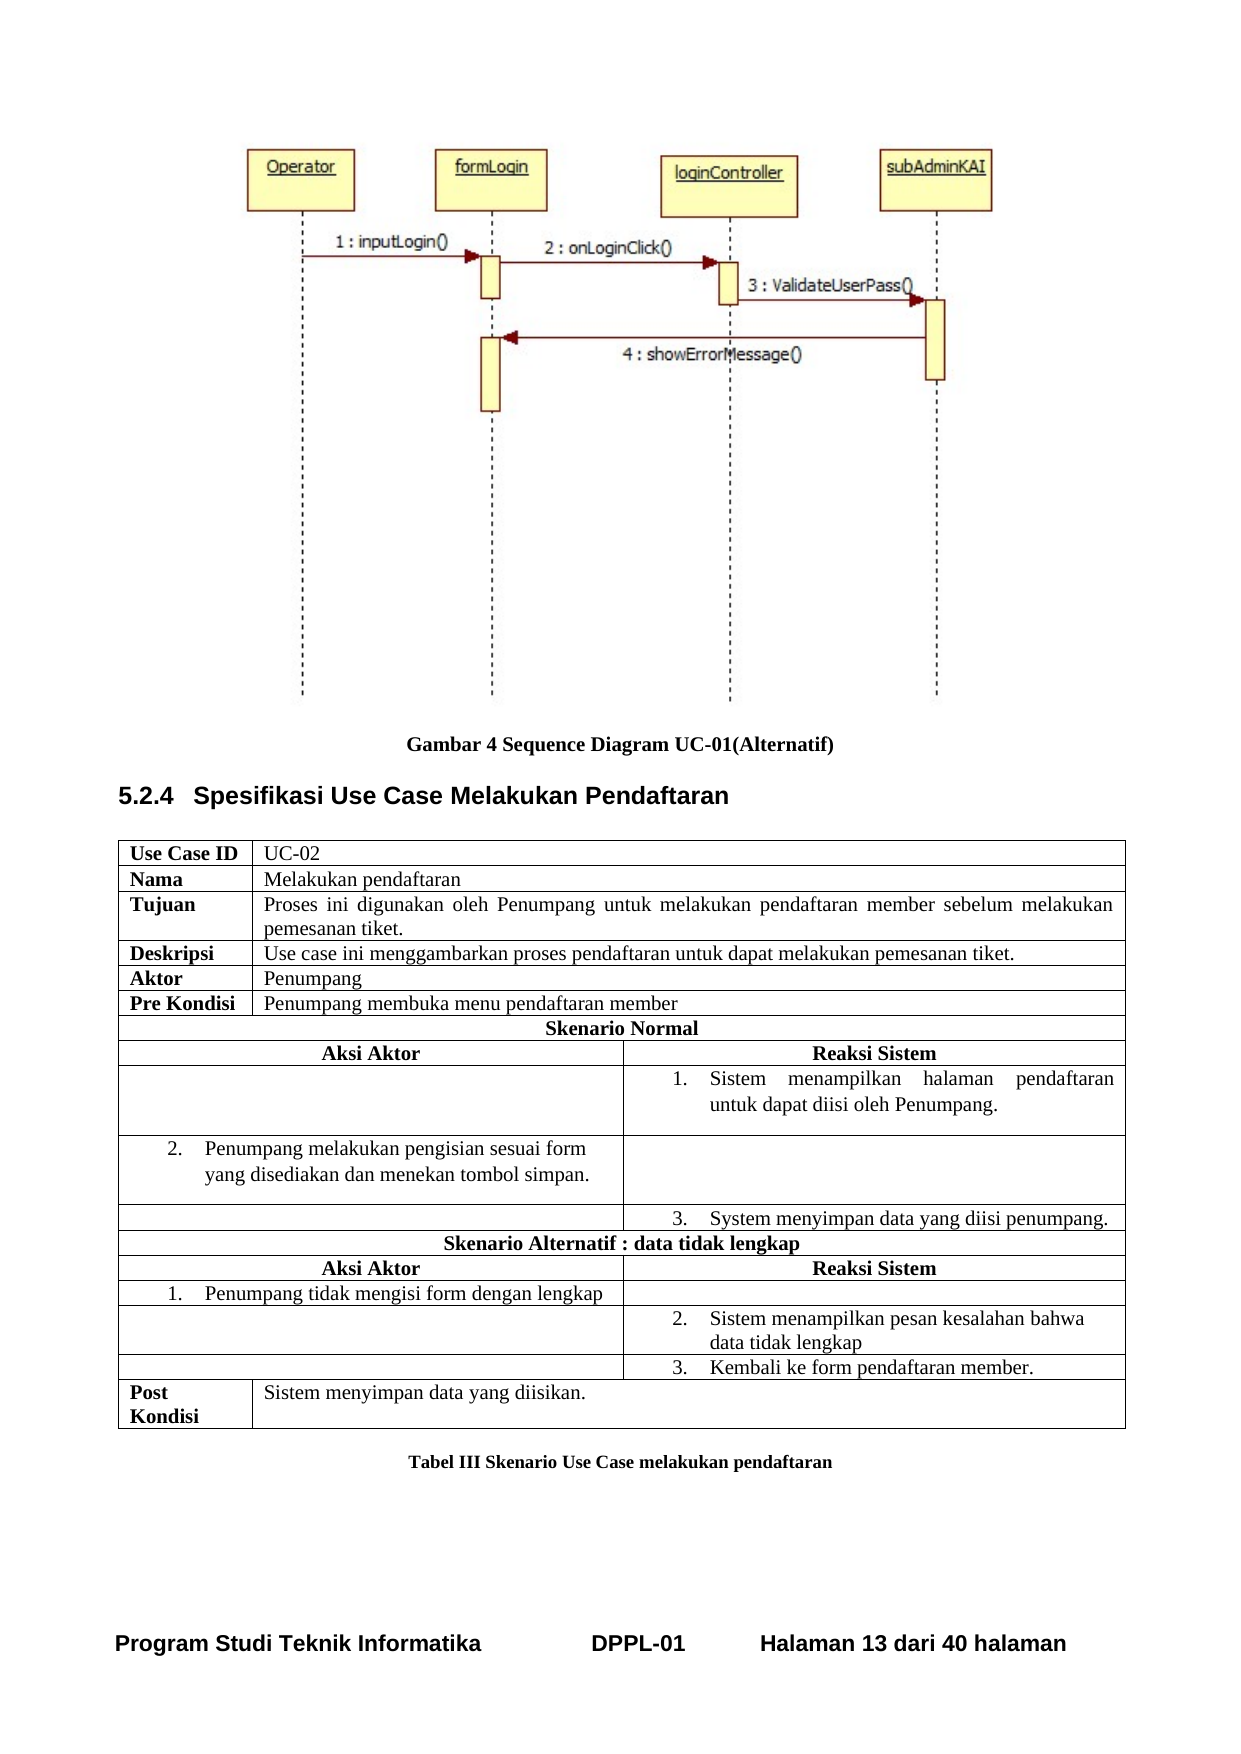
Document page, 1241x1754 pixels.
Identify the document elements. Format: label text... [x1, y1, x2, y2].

table_cell Tujuan [119, 892, 252, 940]
subtitle Spesifikasi Use Case Melakukan Pendaftaran [118, 781, 1122, 810]
picture [217, 118, 1024, 733]
table_cell Deskripsi [119, 941, 252, 965]
text Gambar 4 Sequence Diagram UC-01(Alternatif) [118, 732, 1122, 756]
table_cell Skenario Alternatif : data tidak lengkap [119, 1231, 1125, 1254]
text Tabel III Skenario Use Case melakukan pendaftaran [118, 1451, 1122, 1472]
table_cell [624, 1281, 1125, 1305]
table_cell Aktor [119, 966, 252, 990]
table_header Use Case ID [119, 841, 252, 865]
table_cell Reaksi Sistem [624, 1041, 1125, 1065]
table_cell [119, 1066, 623, 1135]
table_cell Penumpang tidak mengisi form dengan lengkap [119, 1281, 623, 1305]
table_cell System menyimpan data yang diisi penumpang. [624, 1205, 1125, 1229]
table_cell Sistem menampilkan pesan kesalahan bahwa data tidak lengkap [624, 1306, 1125, 1354]
table_header UC-02 [253, 841, 1125, 865]
table_cell [119, 1306, 623, 1354]
table_cell Post Kondisi [119, 1380, 252, 1428]
table_cell [119, 1205, 623, 1229]
table_cell Sistem menampilkan halaman pendaftaran untuk dapat diisi oleh Penumpang. [624, 1066, 1125, 1135]
table_cell Aksi Aktor [119, 1041, 623, 1065]
table_cell [119, 1355, 623, 1379]
table_cell Kembali ke form pendaftaran member. [624, 1355, 1125, 1379]
table_cell Skenario Normal [119, 1016, 1125, 1040]
table_cell Pre Kondisi [119, 991, 252, 1015]
table_cell Proses ini digunakan oleh Penumpang untuk melakukan pendaftaran member sebelum melakukan pemesanan tiket. [253, 892, 1125, 940]
table_cell Sistem menyimpan data yang diisikan. [253, 1380, 1125, 1428]
table_cell Aksi Aktor [119, 1256, 623, 1280]
table_cell Penumpang membuka menu pendaftaran member [253, 991, 1125, 1015]
table_cell Reaksi Sistem [624, 1256, 1125, 1280]
table_cell Melakukan pendaftaran [253, 866, 1125, 891]
table_cell [624, 1136, 1125, 1204]
table_cell Nama [119, 866, 252, 891]
table_cell Use case ini menggambarkan proses pendaftaran untuk dapat melakukan pemesanan tiket. [253, 941, 1125, 965]
table_cell Penumpang melakukan pengisian sesuai form yang disediakan dan menekan tombol simpan. [119, 1136, 623, 1204]
table_cell Penumpang [253, 966, 1125, 990]
